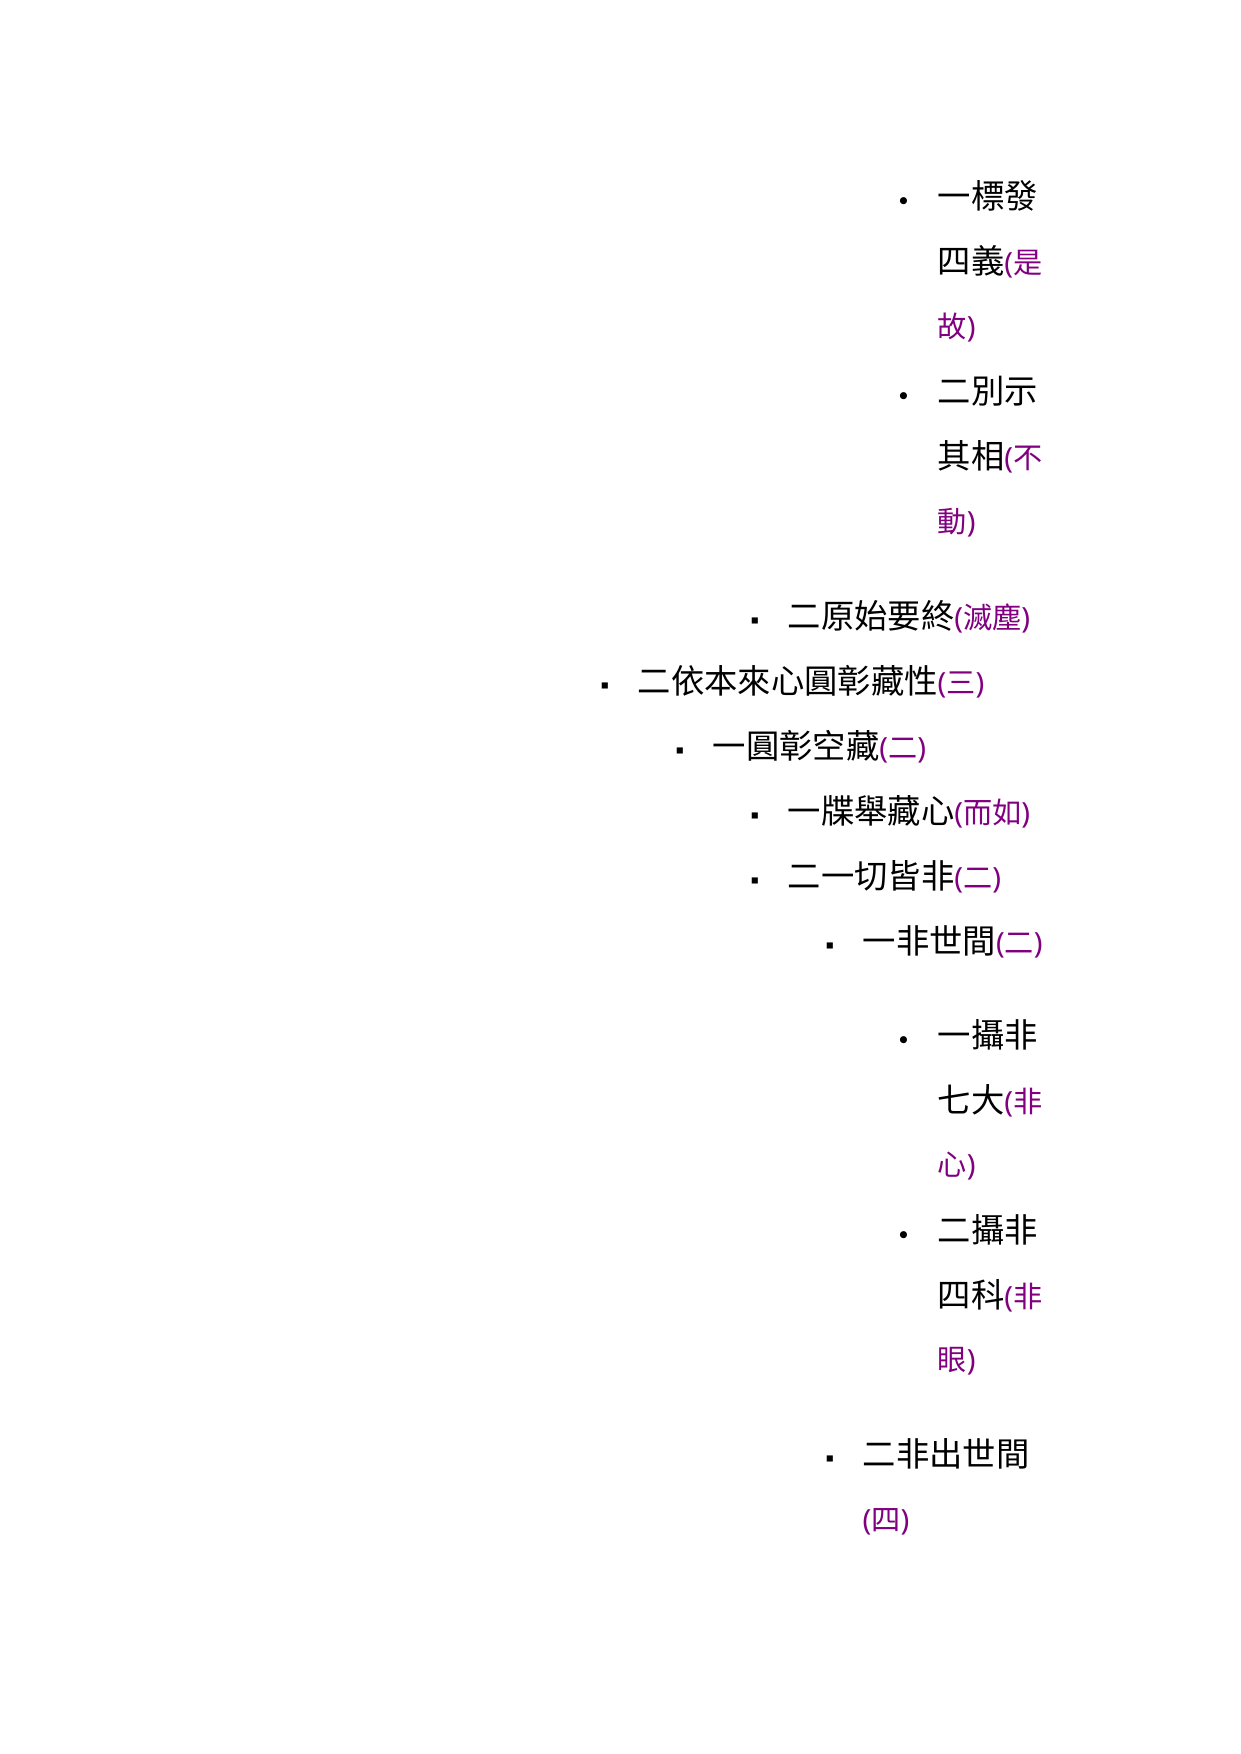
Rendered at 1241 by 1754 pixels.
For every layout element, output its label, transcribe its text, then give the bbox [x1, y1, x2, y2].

list 二別示其相(不動) [900, 357, 1053, 552]
list 一非世間(二) [825, 906, 1053, 971]
list 一牒舉藏心(而如) [750, 776, 1053, 841]
list 二原始要終(滅塵) [750, 581, 1053, 646]
list 二一切皆非(二) [750, 841, 1053, 906]
list 一攝非七大(非心) [900, 1000, 1053, 1195]
list 二非出世間(四) [825, 1419, 1053, 1549]
list 一圓彰空藏(二) [675, 711, 1053, 776]
list 二依本來心圓彰藏性(三) [600, 646, 1053, 711]
list 二攝非四科(非眼) [900, 1195, 1053, 1390]
list 一標發四義(是故) [900, 162, 1053, 357]
